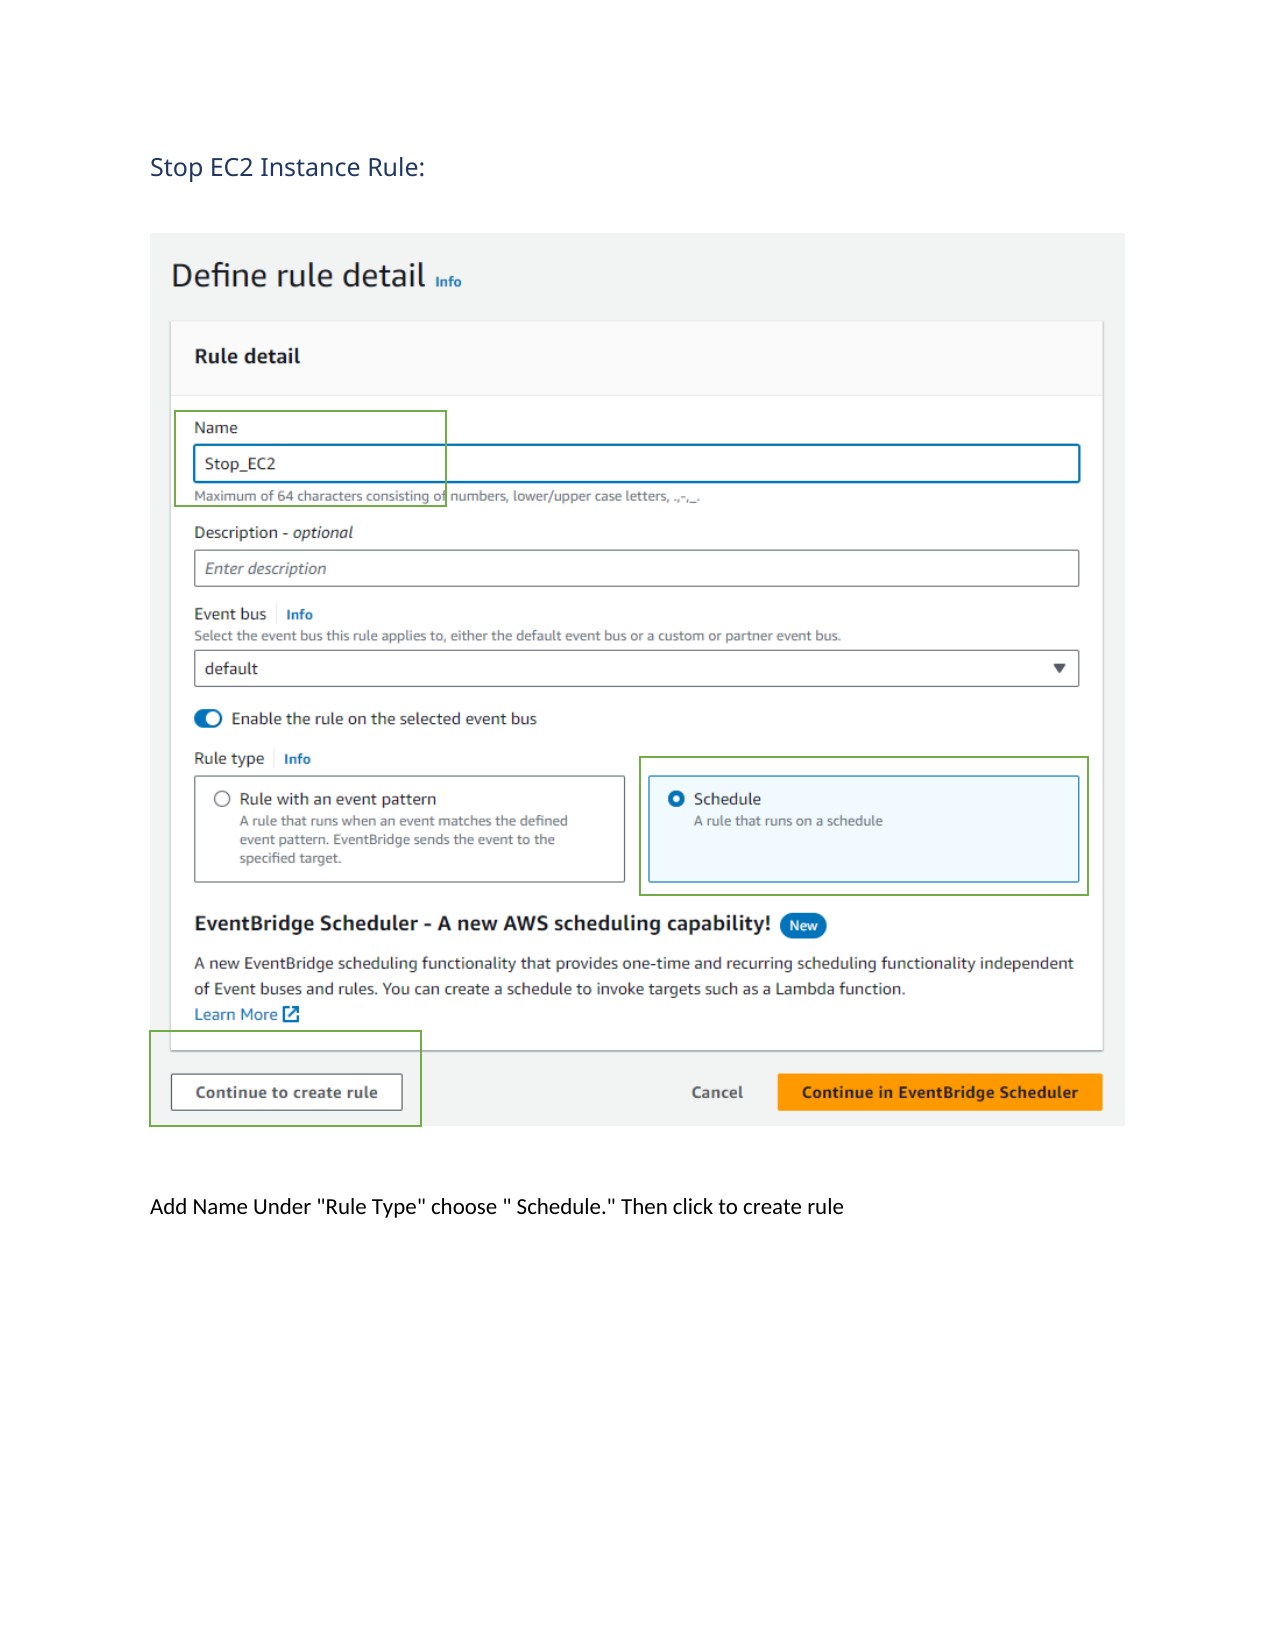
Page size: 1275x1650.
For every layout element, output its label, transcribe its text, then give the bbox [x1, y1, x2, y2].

subtitle Stop EC2 Instance Rule: [150, 150, 1125, 184]
picture [151, 1032, 420, 1125]
picture [150, 233, 1125, 1126]
text Add Name Under "Rule Type" choose " Schedule." Then click to create rule [150, 1192, 1125, 1220]
